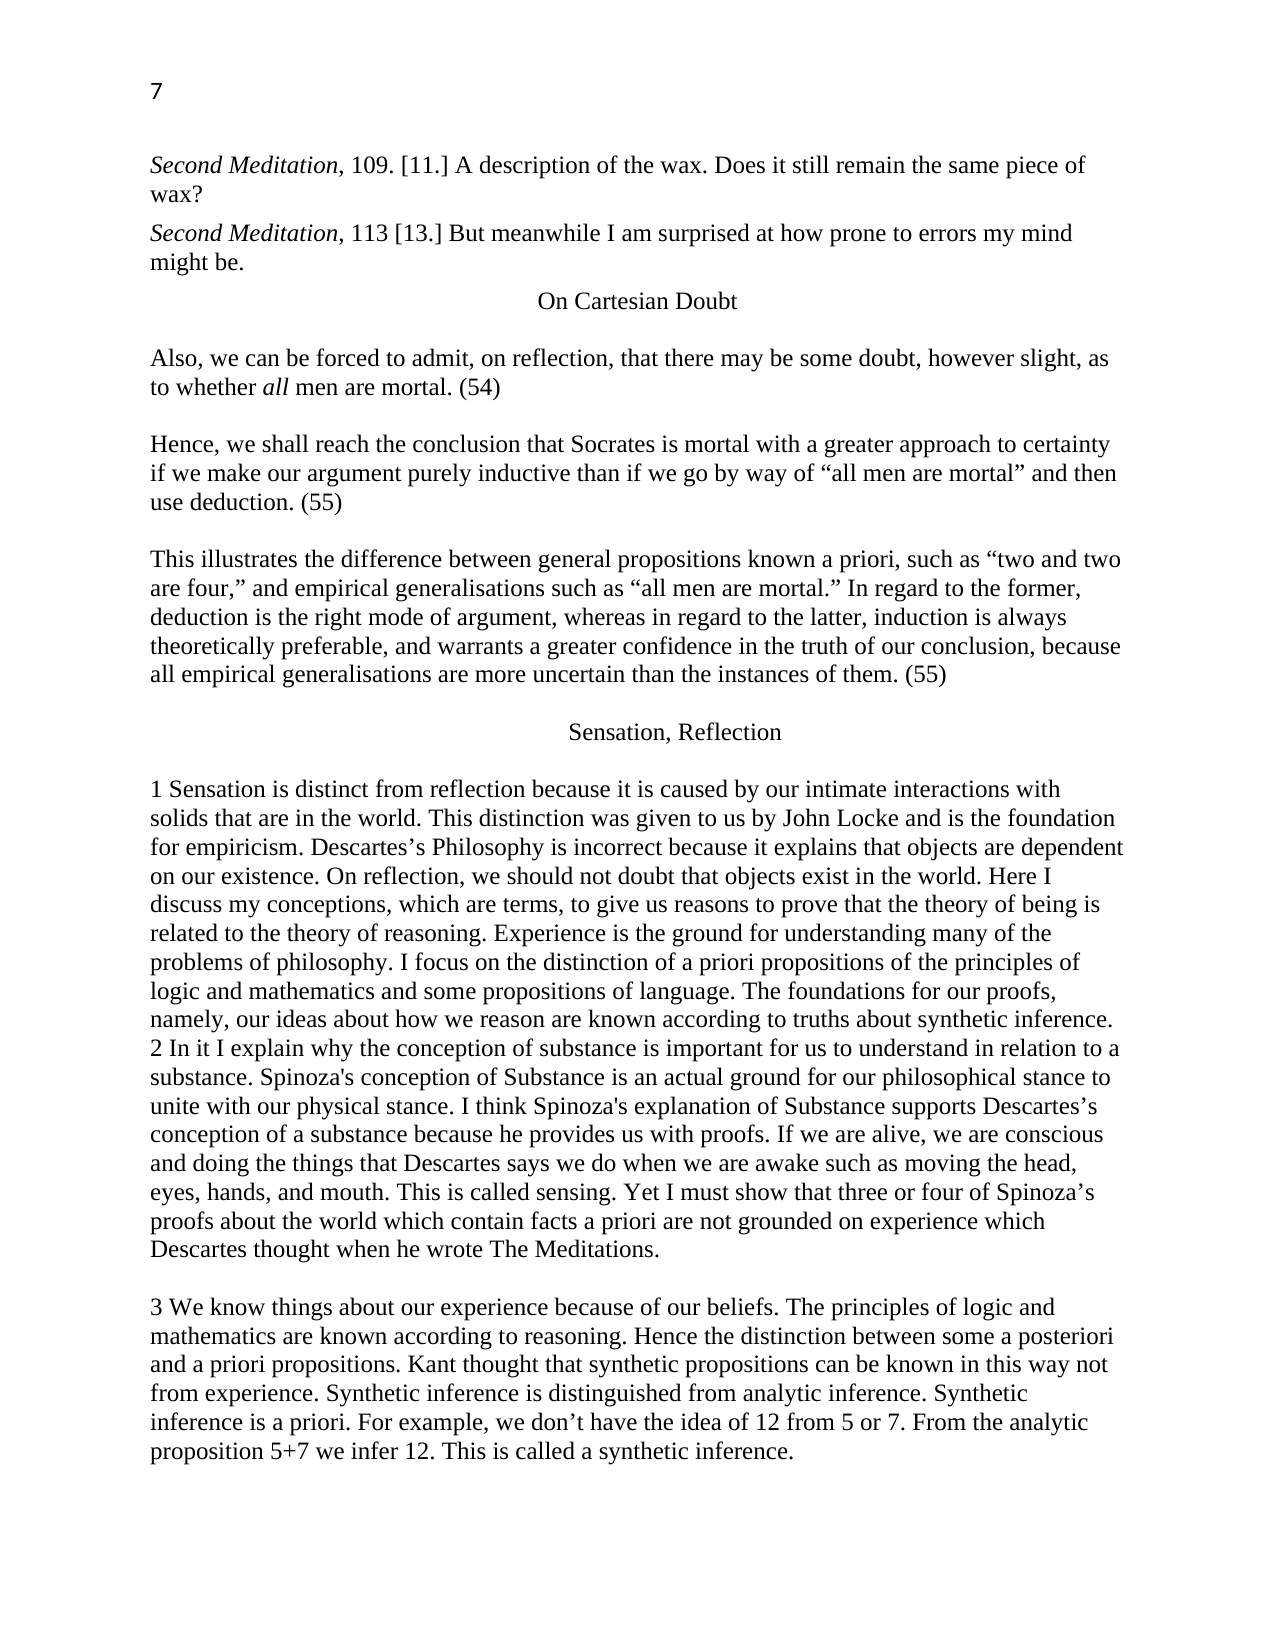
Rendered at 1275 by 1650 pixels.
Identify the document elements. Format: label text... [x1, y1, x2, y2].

text Sensation, Reflection [150, 717, 1125, 746]
text Also, we can be forced to admit, on reflection, that there may be some doubt, however slight, as to whether all men are mortal. (54) [150, 343, 1125, 401]
text This illustrates the difference between general propositions known a priori, such as “two and two are four,” and empirical generalisations such as “all men are mortal.” In regard to the former, deduction is the right mode of argument, whereas in regard to the latter, induction is always theoretically preferable, and warrants a greater confidence in the truth of our conclusion, because all empirical generalisations are more uncertain than the instances of them. (55) [150, 544, 1125, 688]
text Second Meditation, 109. [11.] A description of the wax. Does it still remain the same piece of wax? [150, 150, 1125, 207]
text 3 We know things about our experience because of our beliefs. The principles of logic and mathematics are known according to reasoning. Hence the distinction between some a posteriori and a priori propositions. Kant thought that synthetic propositions can be known in this way not from experience. Synthetic inference is distinguished from analytic inference. Synthetic inference is a priori. For example, we don’t have the idea of 12 from 5 or 7. From the analytic proposition 5+7 we infer 12. This is called a synthetic inference. [150, 1292, 1125, 1464]
text On Cartesian Doubt [150, 286, 1125, 314]
text 1 Sensation is distinct from reflection because it is caused by our intimate interactions with solids that are in the world. This distinction was given to us by John Locke and is the foundation for empiricism. Descartes’s Philosophy is incorrect because it explains that objects are dependent on our existence. On reflection, we should not doubt that objects exist in the world. Here I discuss my conceptions, which are terms, to give us reasons to prove that the theory of being is related to the theory of reasoning. Experience is the ground for understanding many of the problems of philosophy. I focus on the distinction of a priori propositions of the principles of logic and mathematics and some propositions of language. The foundations for our proofs, namely, our ideas about how we reason are known according to truths about synthetic inference. [150, 774, 1125, 1033]
text Hence, we shall reach the conclusion that Socrates is mortal with a greater approach to certainty if we make our argument purely inductive than if we go by way of “all men are mortal” and then use deduction. (55) [150, 429, 1125, 516]
text 2 In it I explain why the conception of substance is important for us to understand in relation to a substance. Spinoza's conception of Substance is an actual ground for our philosophical stance to unite with our physical stance. I think Spinoza's explanation of Substance supports Descartes’s conception of a substance because he provides us with proofs. If we are alive, we are conscious and doing the things that Descartes says we do when we are awake such as moving the head, eyes, hands, and mouth. This is called sensing. Yet I must show that three or four of Spinoza’s proofs about the world which contain facts a priori are not grounded on experience which Descartes thought when he wrote The Meditations. [150, 1033, 1125, 1263]
text Second Meditation, 113 [13.] But meanwhile I am surprised at how prone to errors my mind might be. [150, 218, 1125, 275]
